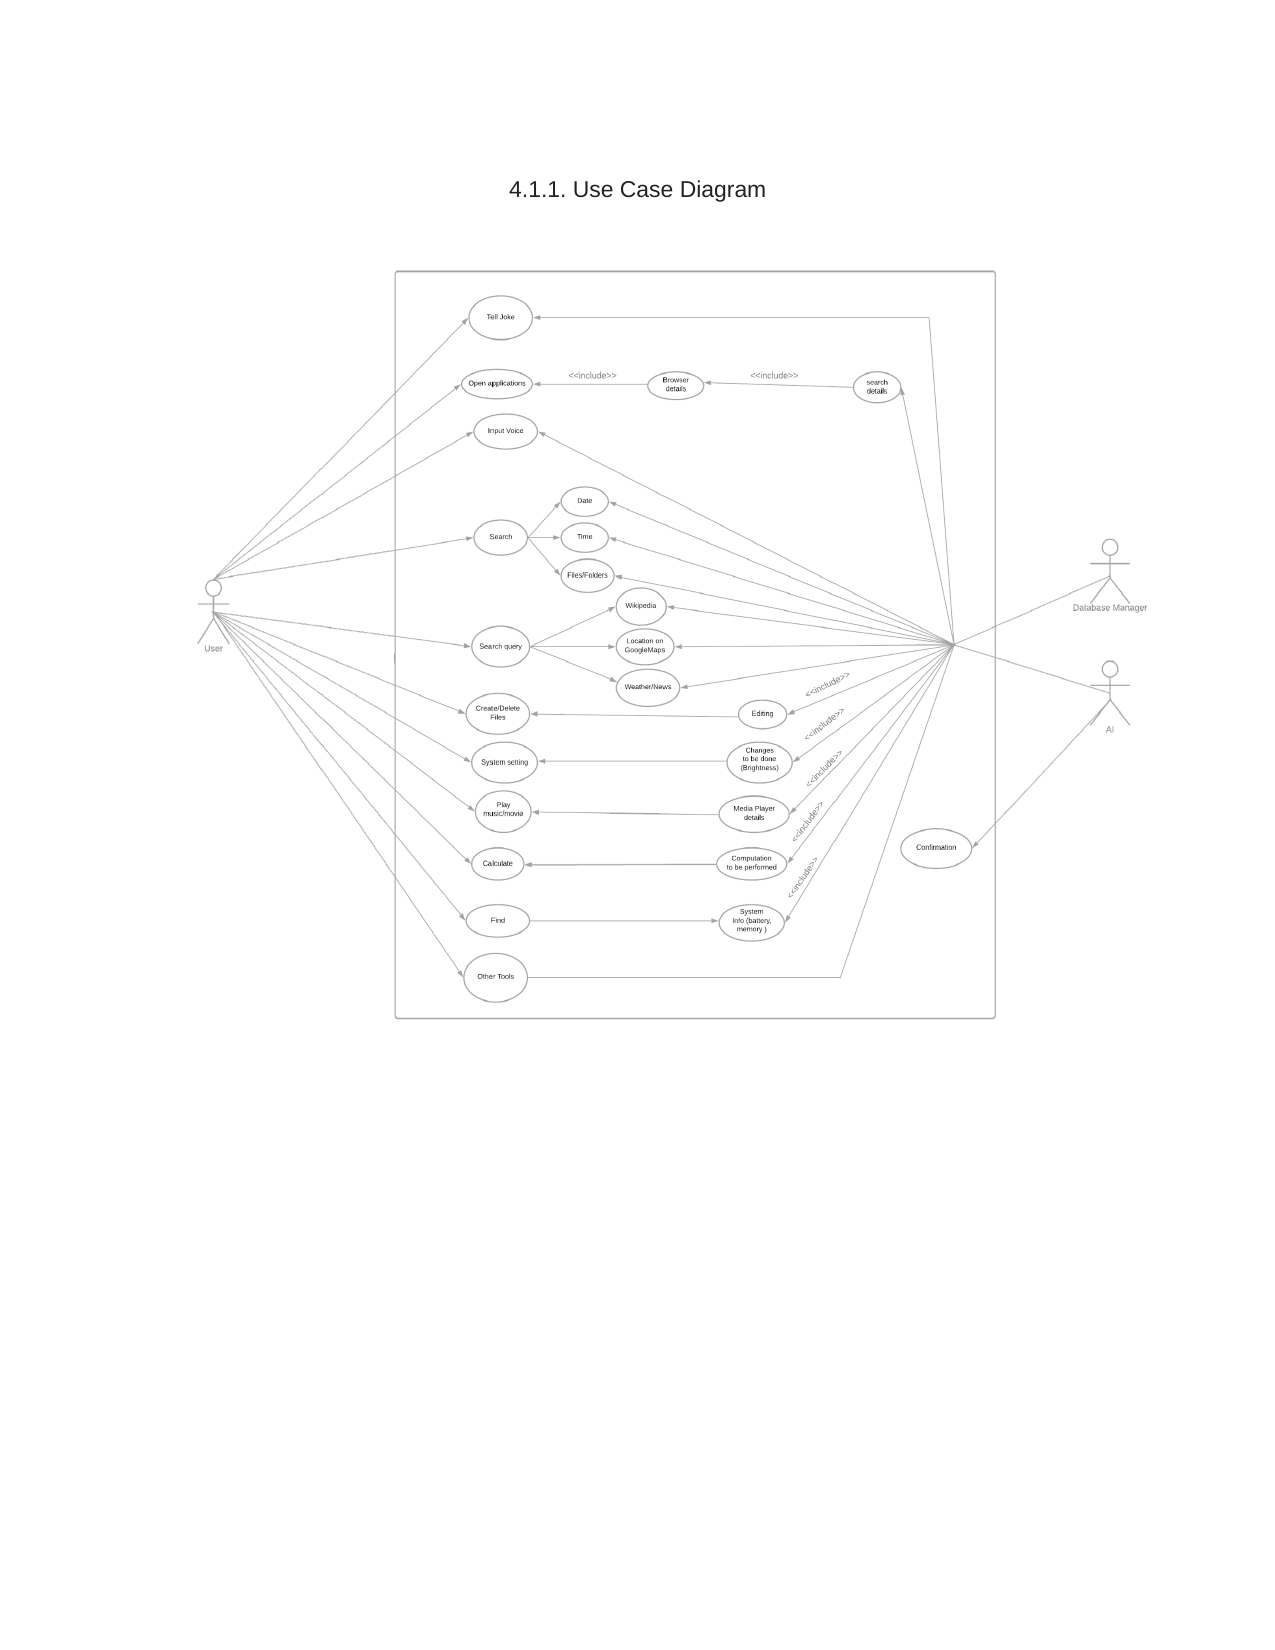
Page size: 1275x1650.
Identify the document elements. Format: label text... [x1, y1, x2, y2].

picture [150, 255, 1177, 1034]
text 4.1.1. Use Case Diagram [150, 176, 1125, 203]
